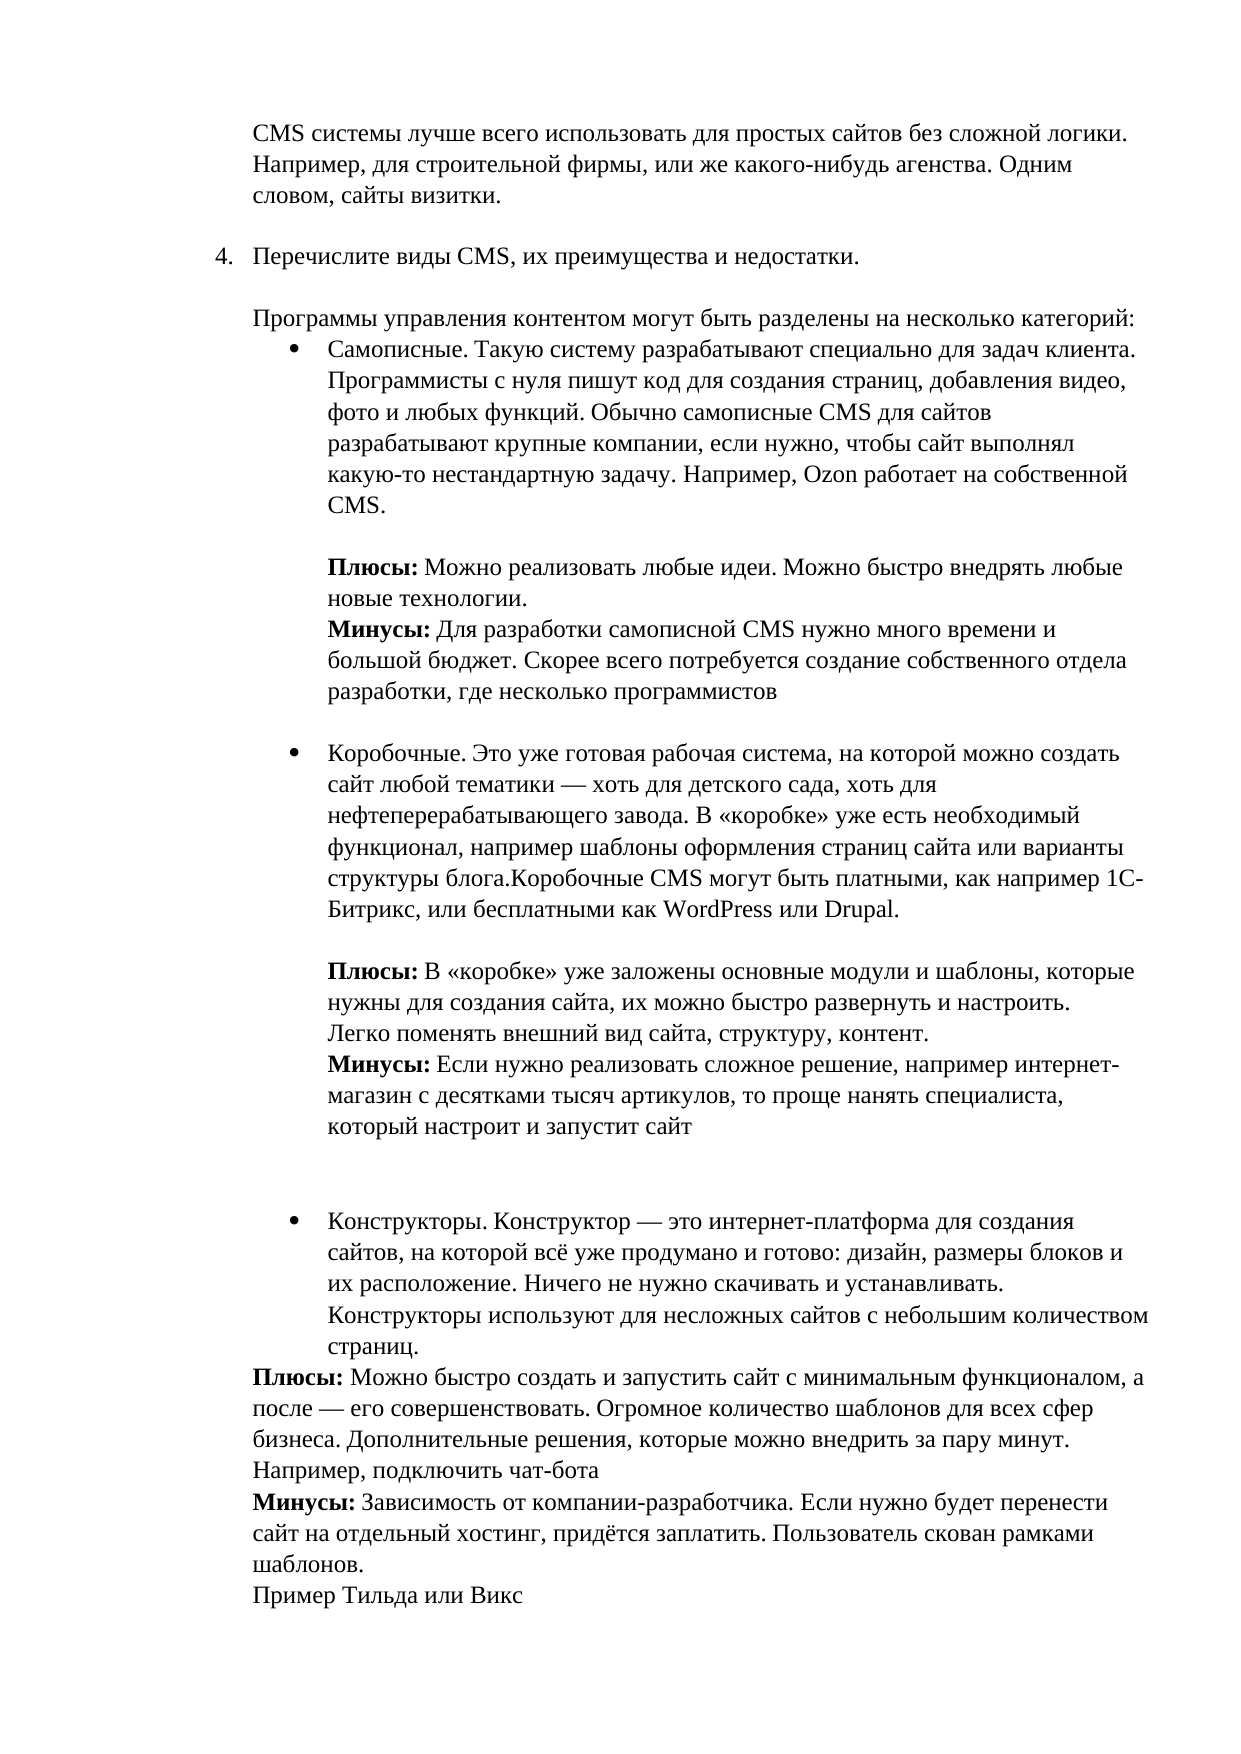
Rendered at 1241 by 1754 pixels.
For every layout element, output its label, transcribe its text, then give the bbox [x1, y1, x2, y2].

list Плюсы: Можно быстро создать и запустить сайт с минимальным функционалом, а после — его совершенствовать. Огромное количество шаблонов для всех сфер бизнеса. Дополнительные решения, которые можно внедрить за пару минут. Например, подключить чат-бота [252, 1362, 1152, 1484]
list Пример Тильда или Викс [252, 1580, 1152, 1609]
list Программы управления контентом могут быть разделены на несколько категорий: [252, 303, 1152, 332]
list CMS системы лучше всего использовать для простых сайтов без сложной логики. Например, для строительной фирмы, или же какого-нибудь агенства. Одним словом, сайты визитки. [252, 118, 1152, 209]
list Легко поменять внешний вид сайта, структуру, контент. [327, 1018, 1152, 1047]
list Минусы: Если нужно реализовать сложное решение, например интернет-магазин с десятками тысяч артикулов, то проще нанять специалиста, который настроит и запустит сайт [327, 1049, 1152, 1140]
list Перечислите виды CMS, их преимущества и недостатки. [215, 241, 1152, 270]
list Плюсы: Можно реализовать любые идеи. Можно быстро внедрять любые новые технологии. [327, 552, 1152, 612]
list Конструкторы. Конструктор — это интернет-платформа для создания сайтов, на которой всё уже продумано и готово: дизайн, размеры блоков и их расположение. Ничего не нужно скачивать и устанавливать. Конструкторы используют для несложных сайтов с небольшим количеством страниц. [290, 1206, 1152, 1359]
list Коробочные. Это уже готовая рабочая система, на которой можно создать сайт любой тематики — хоть для детского сада, хоть для нефтеперерабатывающего завода. В «коробке» уже есть необходимый функционал, например шаблоны оформления страниц сайта или варианты структуры блога.Коробочные CMS могут быть платными, как например 1C-Битрикс, или бесплатными как WordPress или Drupal. [290, 738, 1152, 922]
list Минусы: Для разработки самописной CMS нужно много времени и большой бюджет. Скорее всего потребуется создание собственного отдела разработки, где несколько программистов [327, 614, 1152, 705]
list Самописные. Такую систему разрабатывают специально для задач клиента. Программисты с нуля пишут код для создания страниц, добавления видео, фото и любых функций. Обычно самописные CMS для сайтов разрабатывают крупные компании, если нужно, чтобы сайт выполнял какую-то нестандартную задачу. Например, Ozon работает на собственной CMS. [290, 334, 1152, 519]
list Минусы: Зависимость от компании-разработчика. Если нужно будет перенести сайт на отдельный хостинг, придётся заплатить. Пользователь скован рамками шаблонов. [252, 1487, 1152, 1578]
list Плюсы: В «коробке» уже заложены основные модули и шаблоны, которые нужны для создания сайта, их можно быстро развернуть и настроить. [327, 956, 1152, 1016]
